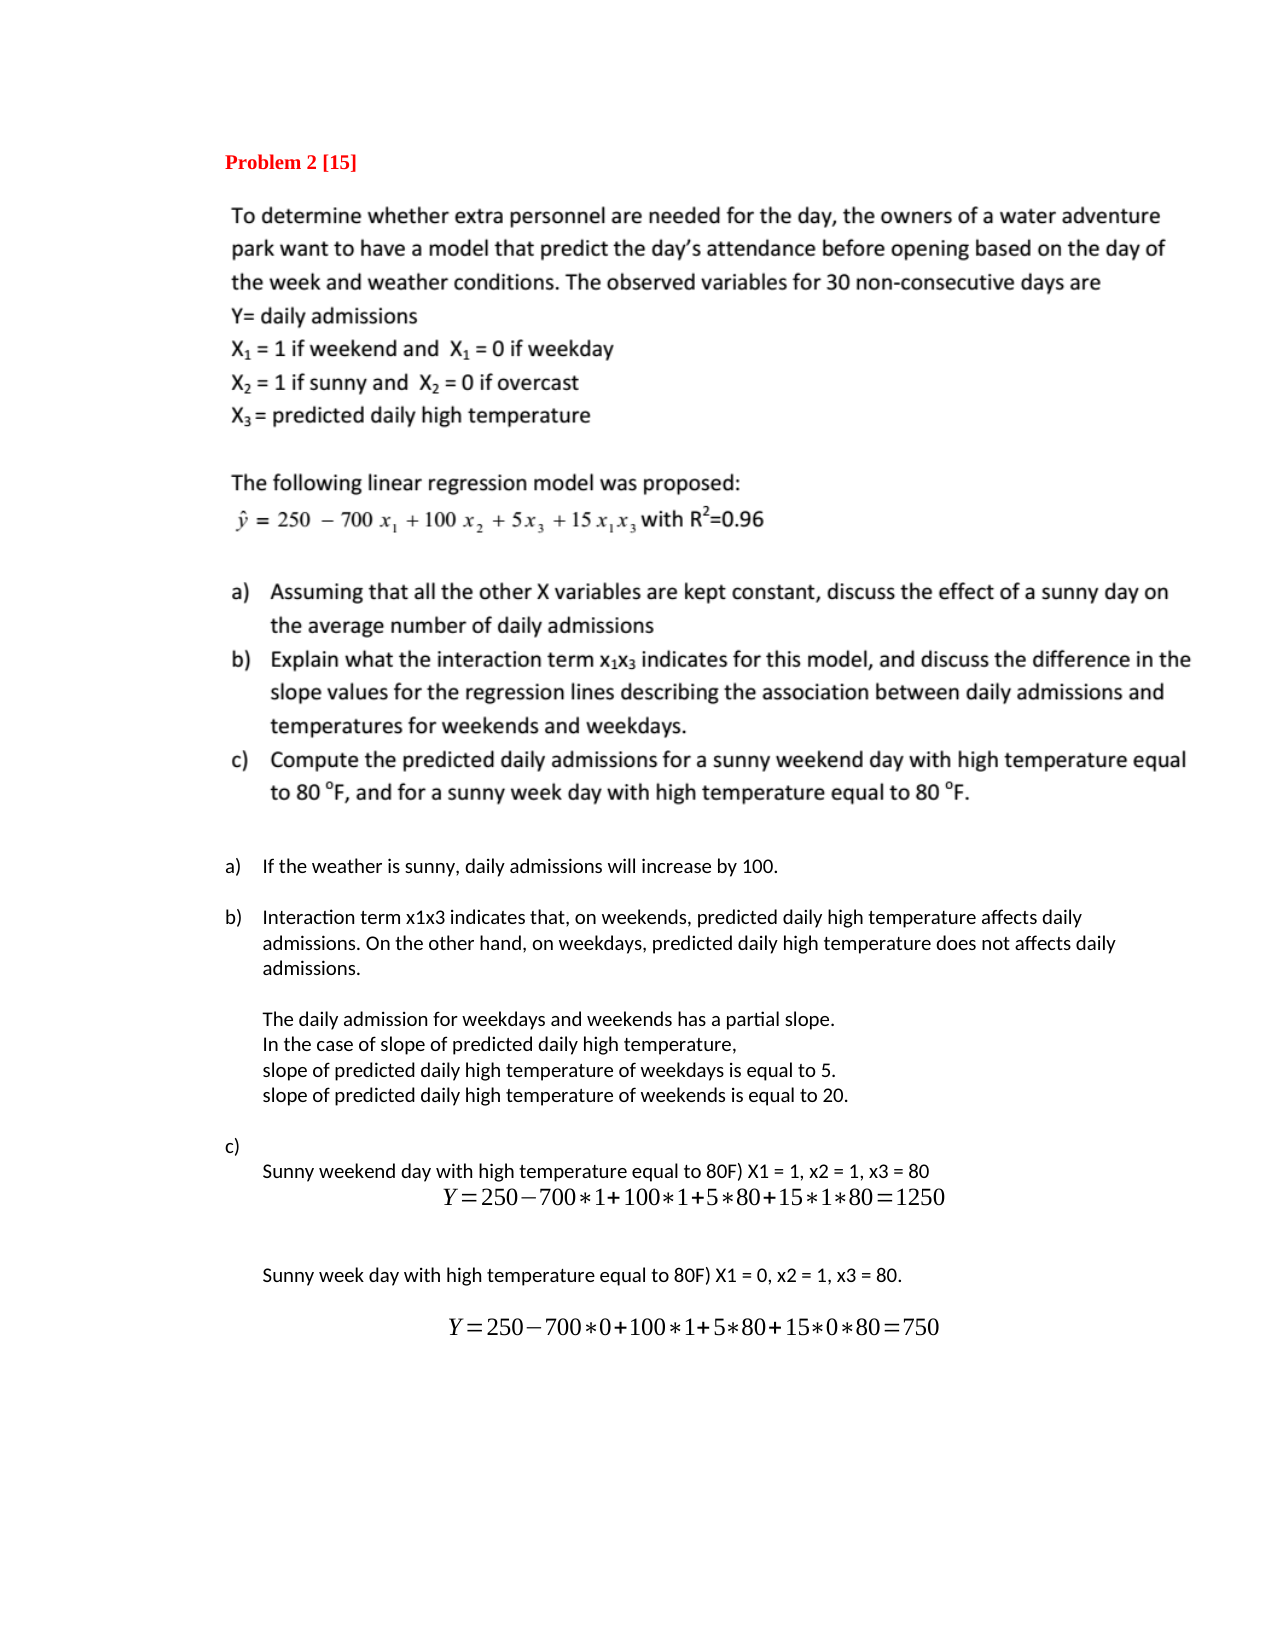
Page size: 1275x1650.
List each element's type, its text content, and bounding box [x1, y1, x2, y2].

list slope of predicted daily high temperature of weekdays is equal to 5. [262, 1057, 1125, 1082]
list Interaction term x1x3 indicates that, on weekends, predicted daily high temperature affects daily admissions. On the other hand, on weekdays, predicted daily high temperature does not affects daily admissions. [225, 904, 1125, 981]
list The daily admission for weekdays and weekends has a partial slope. [262, 1006, 1125, 1031]
picture [225, 199, 1200, 830]
list In the case of slope of predicted daily high temperature, [262, 1031, 1125, 1057]
list Sunny week day with high temperature equal to 80F) X1 = 0, x2 = 1, x3 = 80. [262, 1263, 1125, 1288]
list slope of predicted daily high temperature of weekends is equal to 20. [262, 1082, 1125, 1108]
list If the weather is sunny, daily admissions will increase by 100. [225, 853, 1125, 879]
list Sunny weekend day with high temperature equal to 80F) X1 = 1, x2 = 1, x3 = 80 [262, 1158, 1125, 1184]
list Problem 2 [15] [225, 150, 1125, 174]
